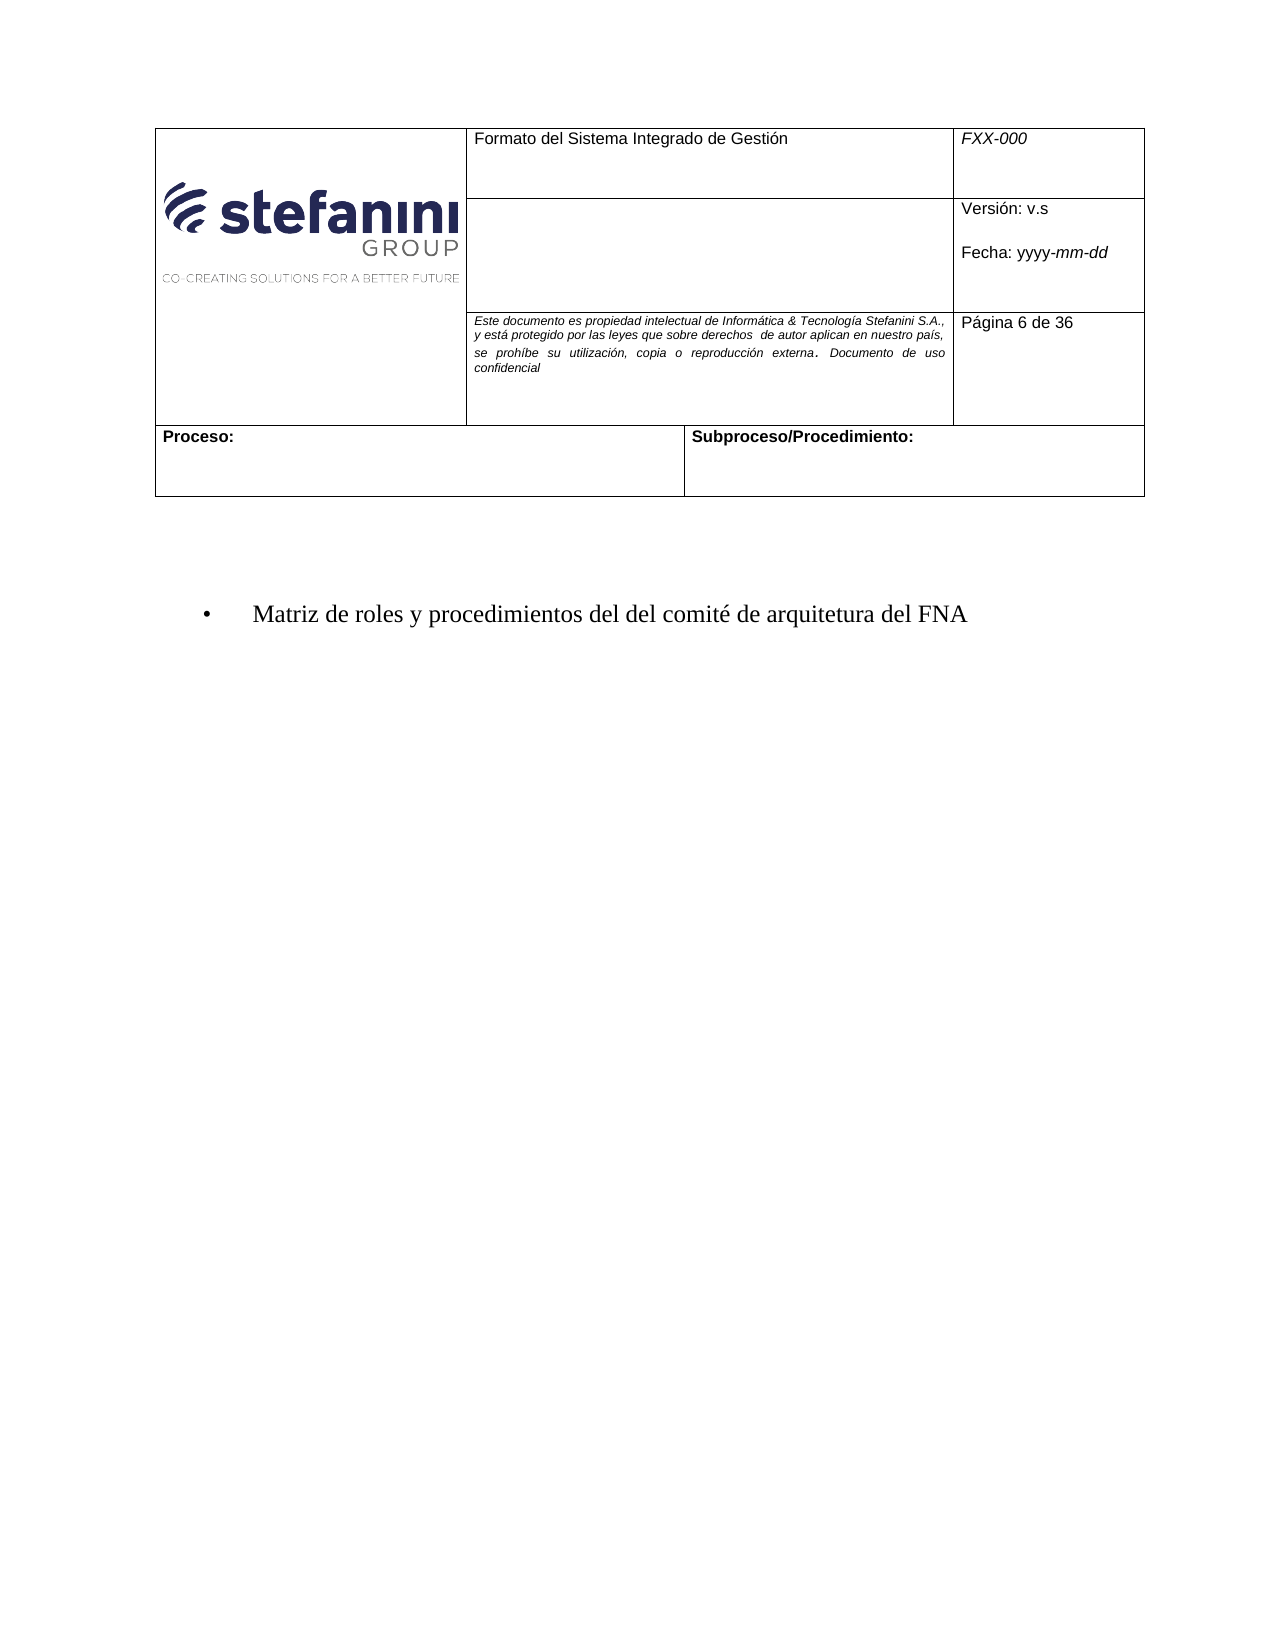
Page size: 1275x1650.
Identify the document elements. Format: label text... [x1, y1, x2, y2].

list Matriz de roles y procedimientos del del comité de arquitetura del FNA [202, 599, 1098, 628]
picture [162, 182, 460, 286]
